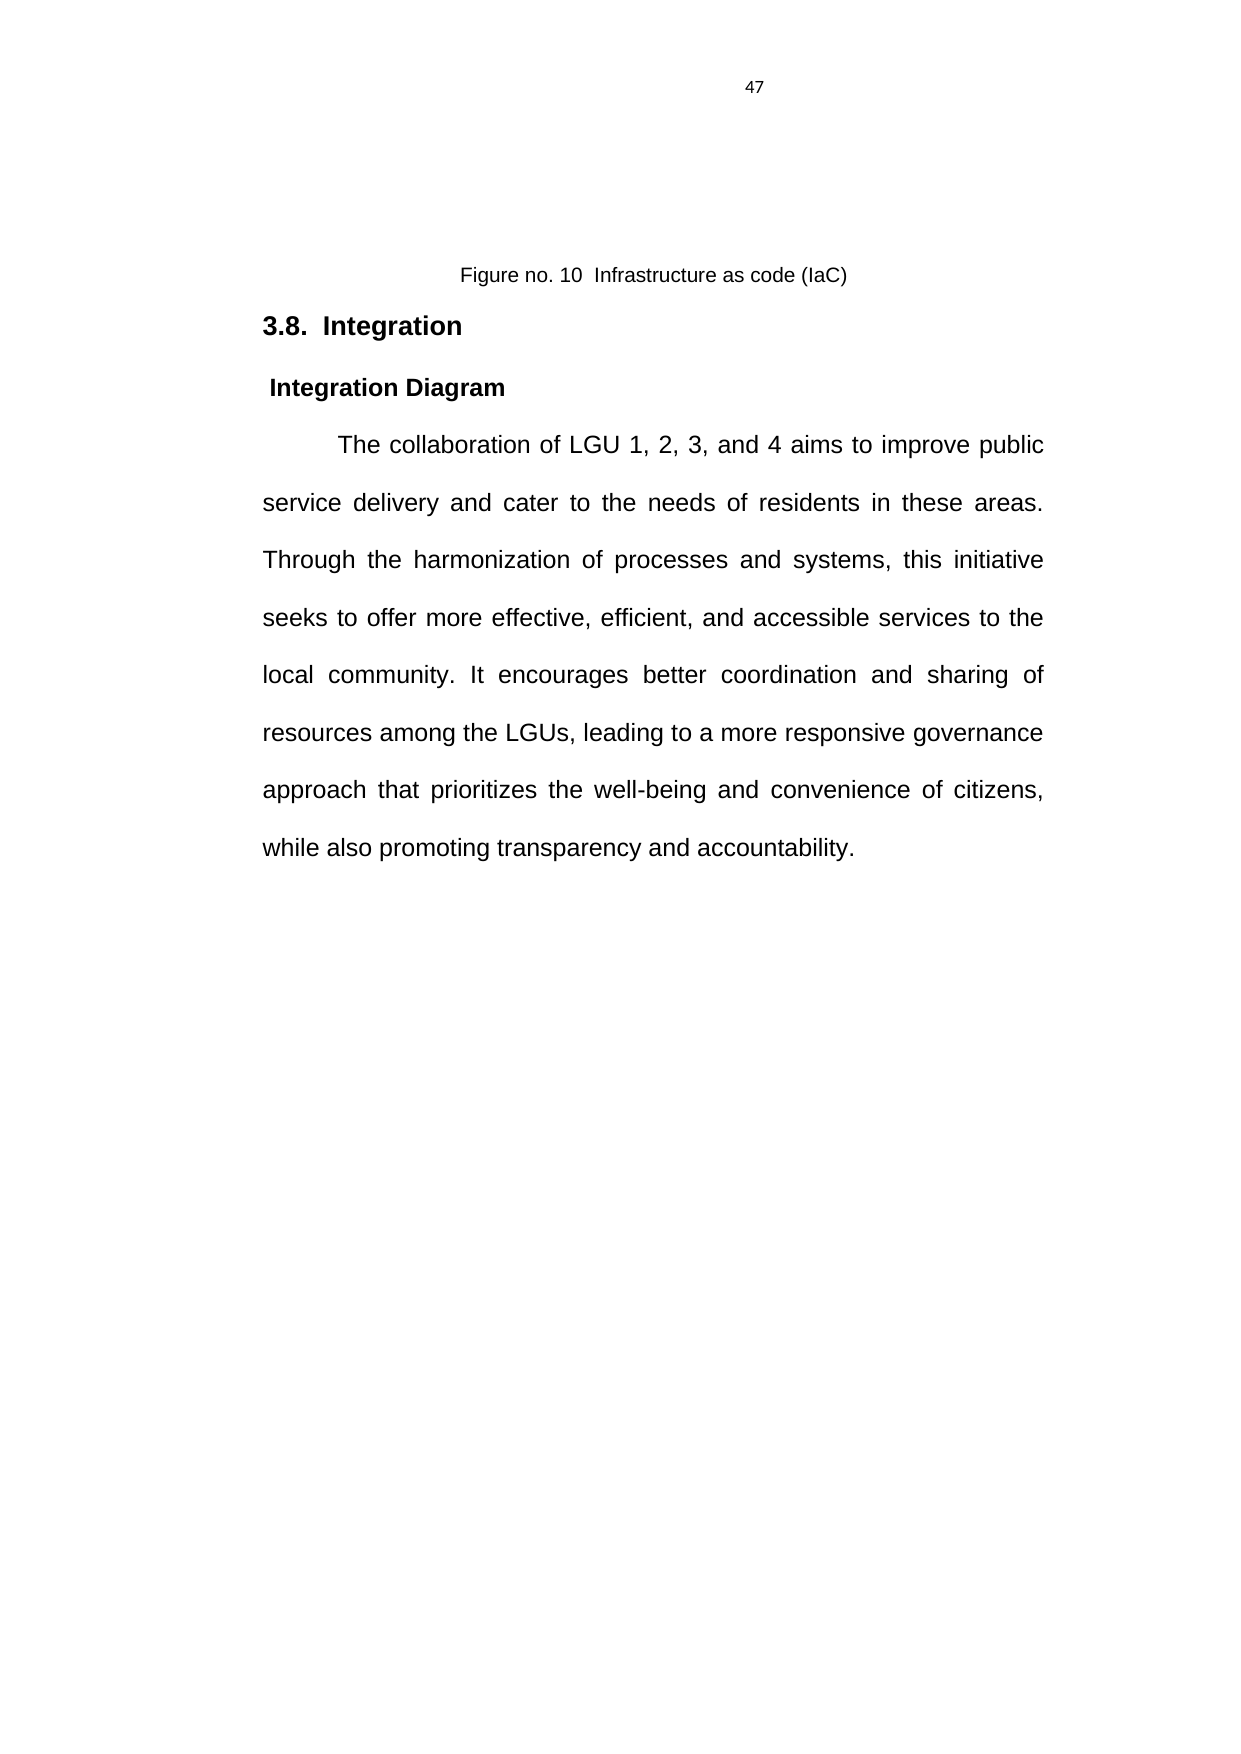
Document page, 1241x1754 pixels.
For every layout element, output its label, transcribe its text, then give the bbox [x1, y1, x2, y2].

text The collaboration of LGU 1, 2, 3, and 4 aims to improve public service delivery and cater to the needs of residents in these areas. Through the harmonization of processes and systems, this initiative seeks to offer more effective, efficient, and accessible services to the local community. It encourages better coordination and sharing of resources among the LGUs, leading to a more responsive governance approach that prioritizes the well-being and convenience of citizens, while also promoting transparency and accountability. [262, 430, 1045, 862]
text Figure no. 10 Infrastructure as code (IaC) [262, 262, 1045, 286]
list Integration [262, 310, 1045, 342]
list Integration Diagram [262, 373, 1045, 402]
